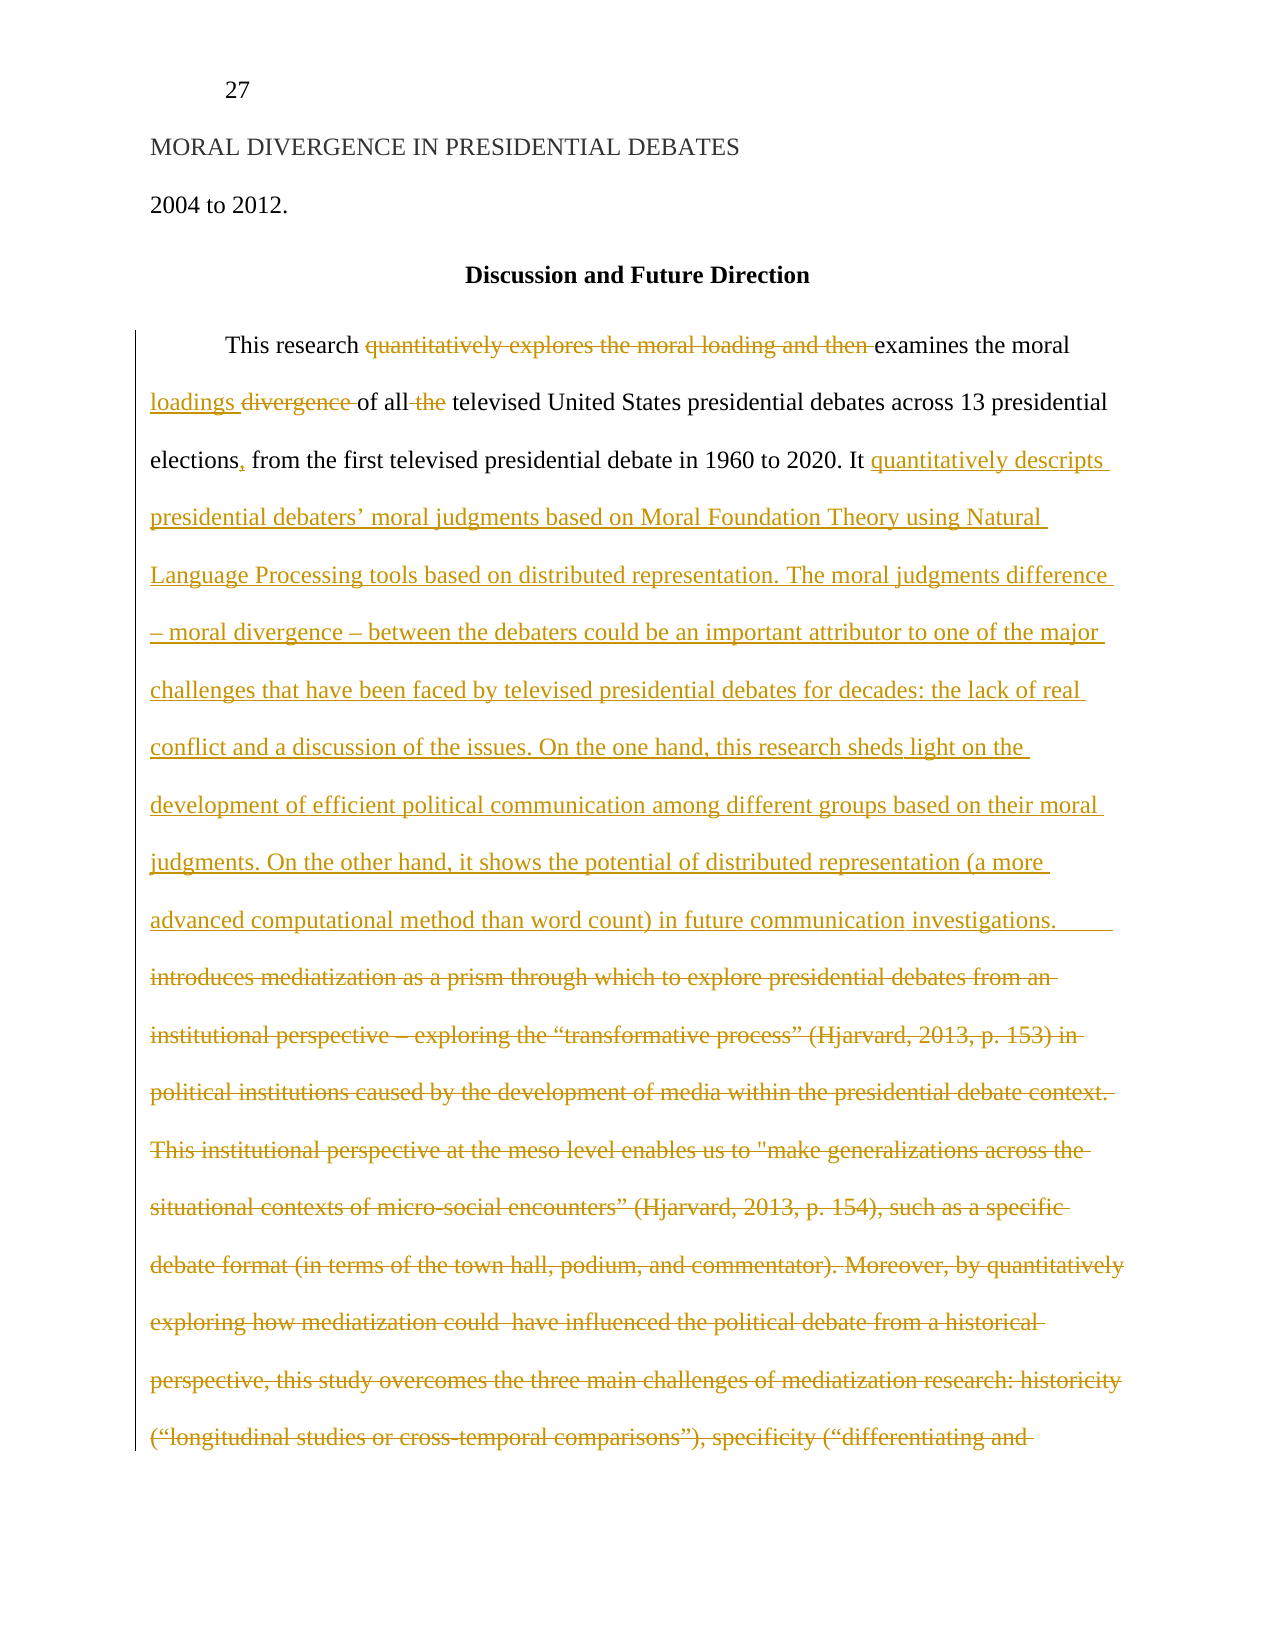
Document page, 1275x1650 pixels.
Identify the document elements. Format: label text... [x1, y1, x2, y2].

subtitle Discussion and Future Direction [150, 260, 1125, 289]
